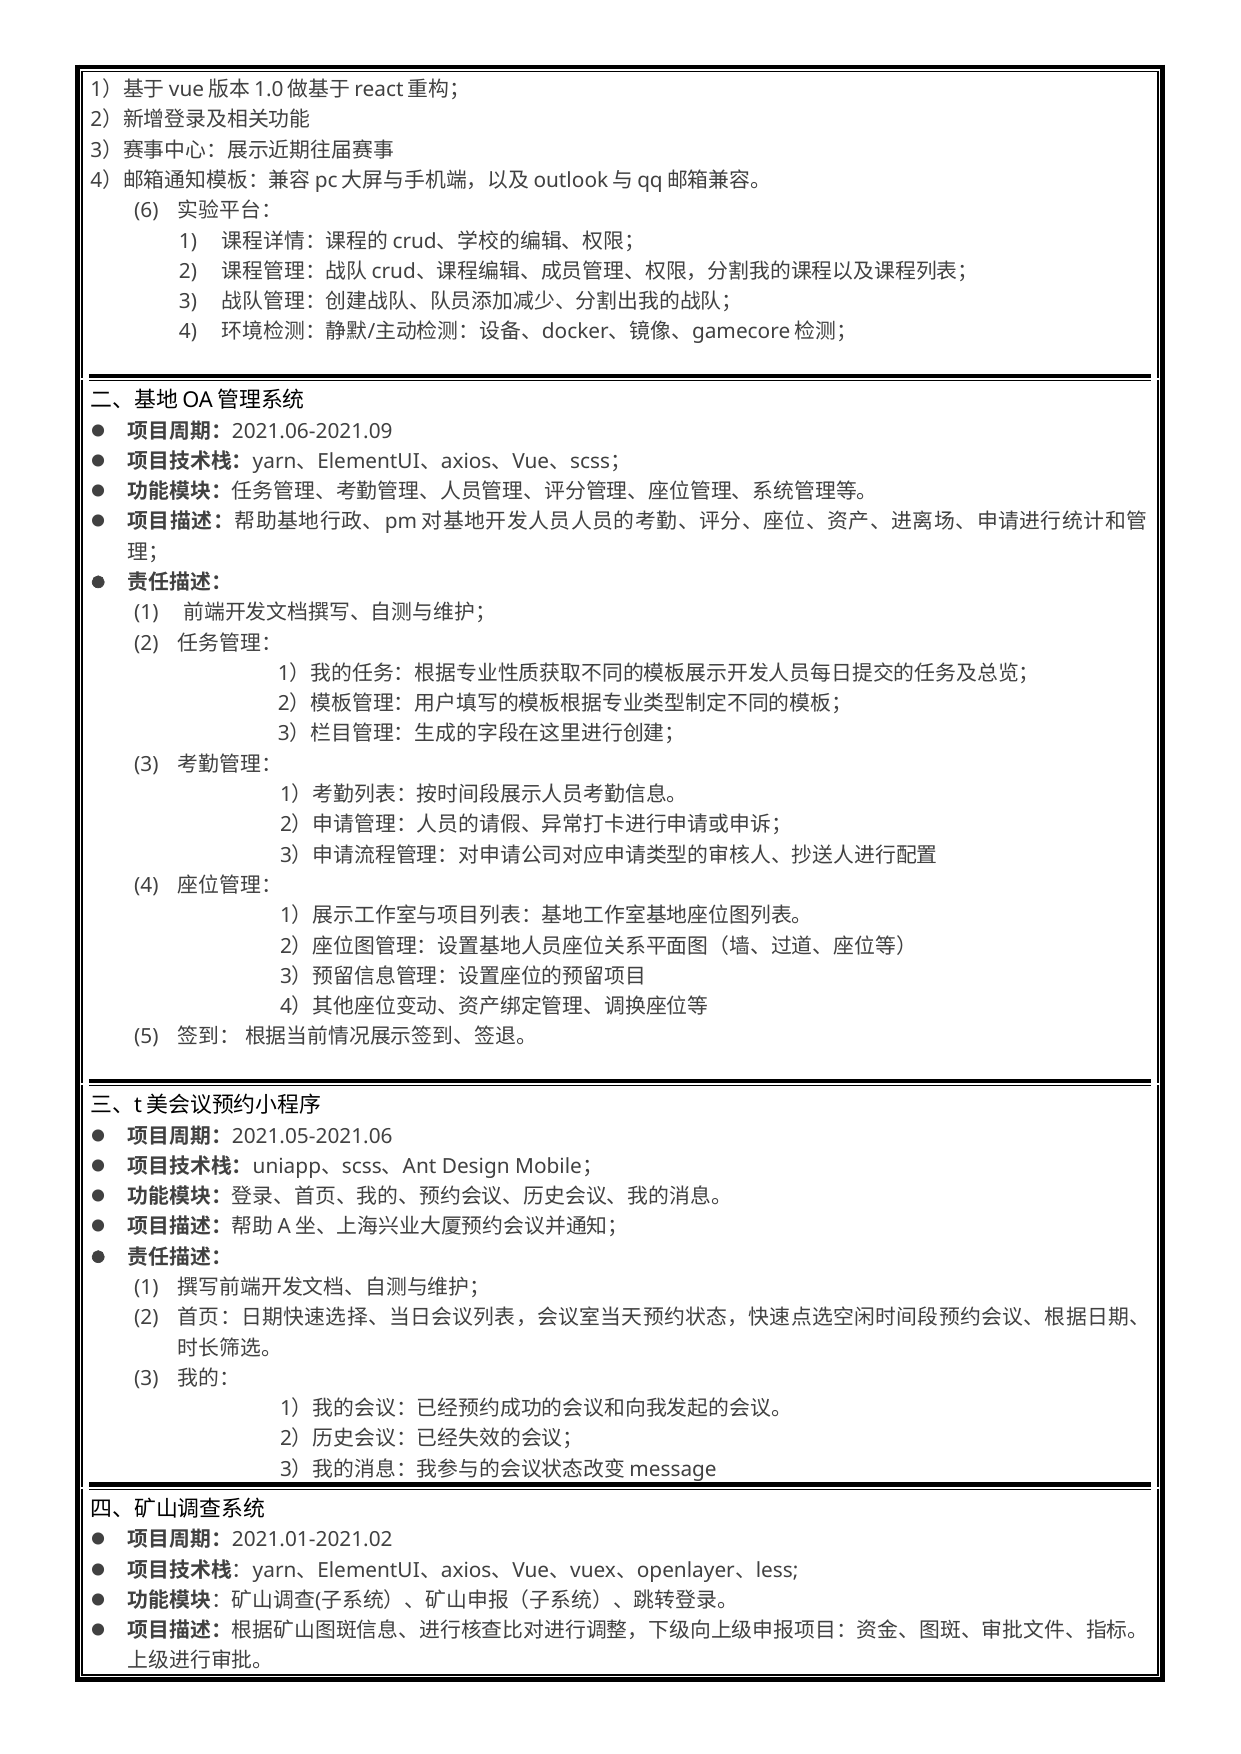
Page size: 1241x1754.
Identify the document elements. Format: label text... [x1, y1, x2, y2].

table_cell 二、基地OA管理系统 项目周期：2021.06-2021.09 项目技术栈：yarn、ElementUI、axios、Vue、scss； 功能模块：任务管理、考勤管理、人员管理、评分管理、座位管理、系统管理等。 项目描述：帮助基地行政、pm对基地开发人员人员的考勤、评分、座位、资产、进离场、申请进行统计和管理； 责任描述： 前端开发文档撰写、自测与维护； 任务管理： 我的任务：根据专业性质获取不同的模板展示开发人员每日提交的任务及总览； 模板管理：用户填写的模板根据专业类型制定不同的模板； 栏目管理：生成的字段在这里进行创建； 考勤管理： 考勤列表：按时间段展示人员考勤信息。 申请管理：人员的请假、异常打卡进行申请或申诉； 申请流程管理：对申请公司对应申请类型的审核人、抄送人进行配置 座位管理： 展示工作室与项目列表：基地工作室基地座位图列表。 座位图管理：设置基地人员座位关系平面图（墙、过道、座位等） 预留信息管理：设置座位的预留项目 其他座位变动、资产绑定管理、调换座位等 签到： 根据当前情况展示签到、签退。 [80, 374, 1160, 1078]
table_cell 三、t美会议预约小程序 项目周期：2021.05-2021.06 项目技术栈：uniapp、scss、Ant Design Mobile； 功能模块：登录、首页、我的、预约会议、历史会议、我的消息。 项目描述：帮助A坐、上海兴业大厦预约会议并通知； 责任描述： 撰写前端开发文档、自测与维护； 首页：日期快速选择、当日会议列表，会议室当天预约状态，快速点选空闲时间段预约会议、根据日期、时长筛选。 我的： 我的会议：已经预约成功的会议和向我发起的会议。 历史会议：已经失效的会议； 我的消息：我参与的会议状态改变message [80, 1079, 1160, 1482]
